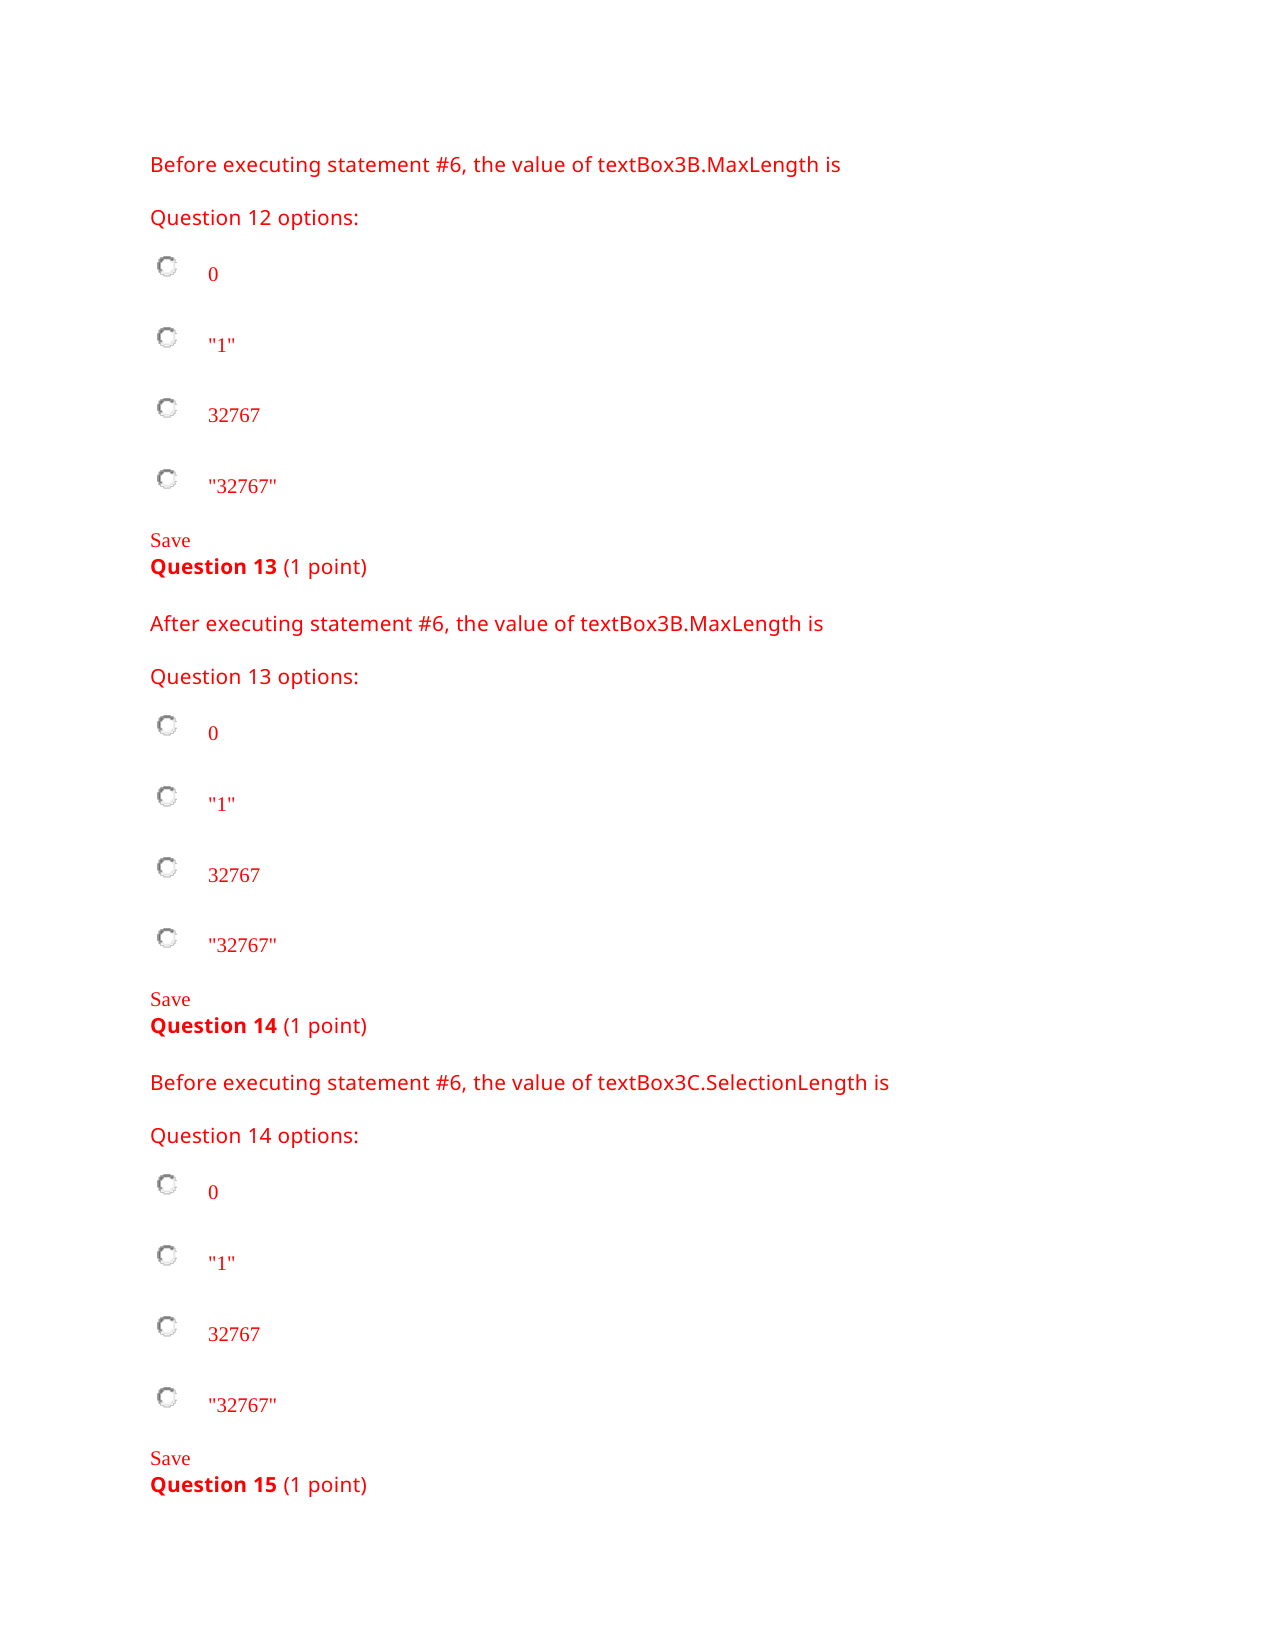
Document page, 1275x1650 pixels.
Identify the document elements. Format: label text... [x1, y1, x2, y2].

table_header 0 [203, 244, 1275, 315]
table_cell 32767 [203, 1304, 1275, 1375]
table_header [150, 704, 203, 774]
table_cell "32767" [203, 916, 1275, 987]
table_cell [150, 1234, 203, 1304]
text After executing statement #6, the value of textBox3B.MaxLength is [150, 609, 1125, 637]
table_cell [150, 386, 203, 457]
table_cell [150, 1304, 203, 1375]
text Save [150, 1446, 1125, 1470]
table_header [150, 1163, 203, 1233]
text Question 14 options: [150, 1122, 1125, 1150]
table_header 0 [203, 704, 1275, 774]
table_header [150, 244, 203, 315]
table_cell "1" [203, 315, 1275, 386]
table_cell [150, 774, 203, 845]
table_cell [150, 457, 203, 528]
text Save [150, 528, 1125, 552]
text Question 13 options: [150, 662, 1125, 691]
table_cell "1" [203, 774, 1275, 845]
text Save [150, 987, 1125, 1011]
table_cell [150, 315, 203, 386]
table_cell "32767" [203, 1375, 1275, 1446]
table_cell [150, 845, 203, 916]
text Before executing statement #6, the value of textBox3B.MaxLength is [150, 150, 1125, 178]
table_cell [150, 916, 203, 987]
text Question 15 (1 point) [150, 1470, 1116, 1499]
table_cell "1" [203, 1234, 1275, 1304]
text Question 12 options: [150, 203, 1125, 232]
table_header 0 [203, 1163, 1275, 1233]
text Question 14 (1 point) [150, 1011, 1116, 1040]
table_cell [150, 1375, 203, 1446]
table_cell "32767" [203, 457, 1275, 528]
table_cell 32767 [203, 386, 1275, 457]
text Question 13 (1 point) [150, 552, 1116, 581]
text Before executing statement #6, the value of textBox3C.SelectionLength is [150, 1068, 1125, 1097]
table_cell 32767 [203, 845, 1275, 916]
